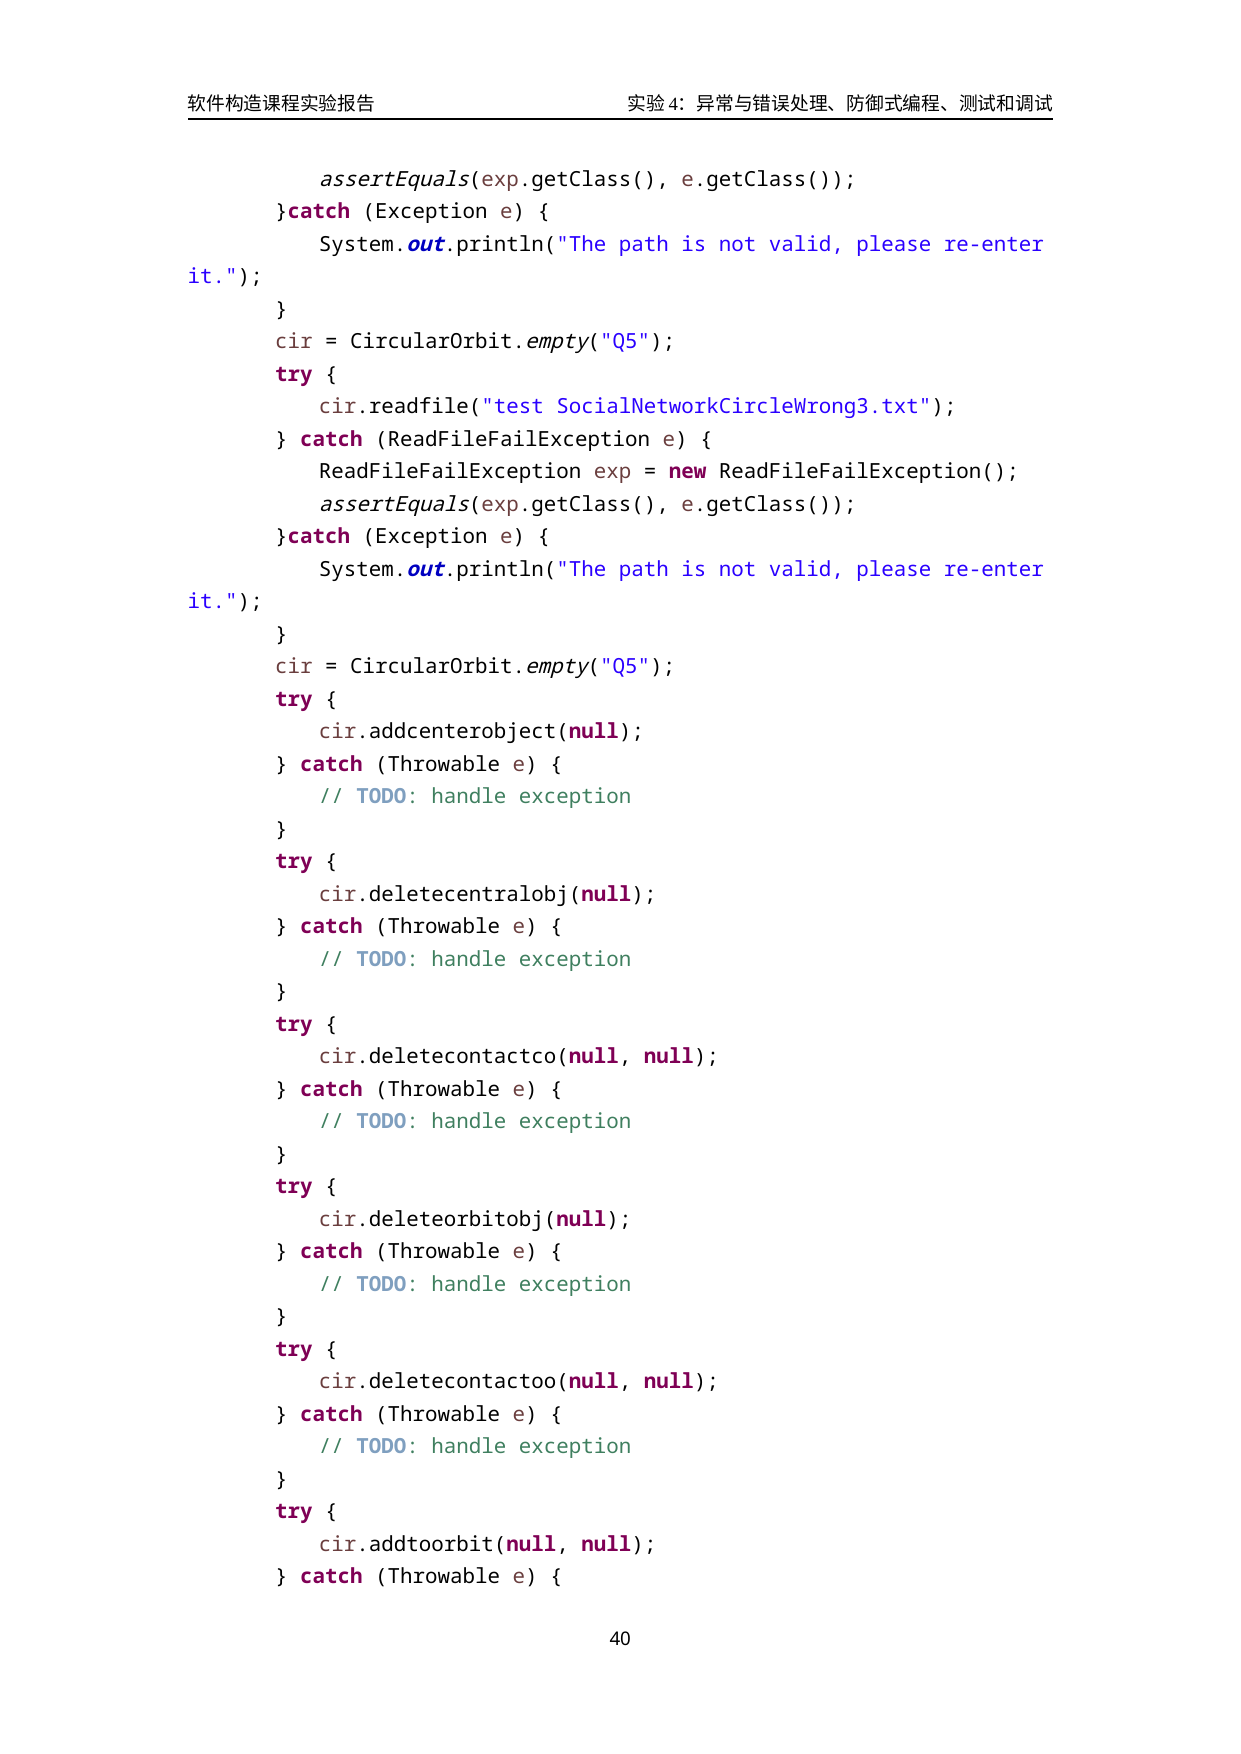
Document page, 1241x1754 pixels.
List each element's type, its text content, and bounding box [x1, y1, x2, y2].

text } catch (Throwable e) { [187, 1072, 1053, 1104]
text } [187, 292, 1053, 324]
text } [187, 812, 1053, 844]
text assertEquals(exp.getClass(), e.getClass()); [187, 487, 1053, 519]
text } catch (ReadFileFailException e) { [187, 422, 1053, 454]
text } [187, 1462, 1053, 1494]
text }catch (Exception e) { [187, 194, 1053, 227]
text } catch (Throwable e) { [187, 1397, 1053, 1429]
text try { [187, 844, 1053, 877]
text } [187, 617, 1053, 649]
text // TODO: handle exception [187, 1104, 1053, 1137]
text try { [187, 1494, 1053, 1527]
text cir = CircularOrbit.empty("Q5"); [187, 324, 1053, 357]
text // TODO: handle exception [187, 942, 1053, 974]
text try { [187, 1169, 1053, 1202]
text assertEquals(exp.getClass(), e.getClass()); [187, 162, 1053, 194]
text try { [187, 682, 1053, 714]
text cir.deletecontactco(null, null); [187, 1039, 1053, 1072]
text System.out.println("The path is not valid, please re-enter it."); [187, 227, 1053, 292]
text } catch (Throwable e) { [187, 909, 1053, 942]
text ReadFileFailException exp = new ReadFileFailException(); [187, 454, 1053, 487]
text } catch (Throwable e) { [187, 1234, 1053, 1267]
text cir.readfile("test SocialNetworkCircleWrong3.txt"); [187, 389, 1053, 422]
text cir.addtoorbit(null, null); [187, 1527, 1053, 1559]
text } [187, 1137, 1053, 1169]
text cir.addcenterobject(null); [187, 714, 1053, 747]
text } [187, 1299, 1053, 1332]
text // TODO: handle exception [187, 779, 1053, 812]
text } catch (Throwable e) { [187, 1559, 1053, 1592]
text }catch (Exception e) { [187, 519, 1053, 552]
text cir.deletecentralobj(null); [187, 877, 1053, 909]
text cir.deletecontactoo(null, null); [187, 1364, 1053, 1397]
text // TODO: handle exception [187, 1429, 1053, 1462]
text } [187, 974, 1053, 1007]
text try { [187, 1007, 1053, 1039]
text } catch (Throwable e) { [187, 747, 1053, 779]
text try { [187, 1332, 1053, 1364]
text // TODO: handle exception [187, 1267, 1053, 1299]
text System.out.println("The path is not valid, please re-enter it."); [187, 552, 1053, 617]
text cir = CircularOrbit.empty("Q5"); [187, 649, 1053, 682]
text cir.deleteorbitobj(null); [187, 1202, 1053, 1234]
text try { [187, 357, 1053, 389]
